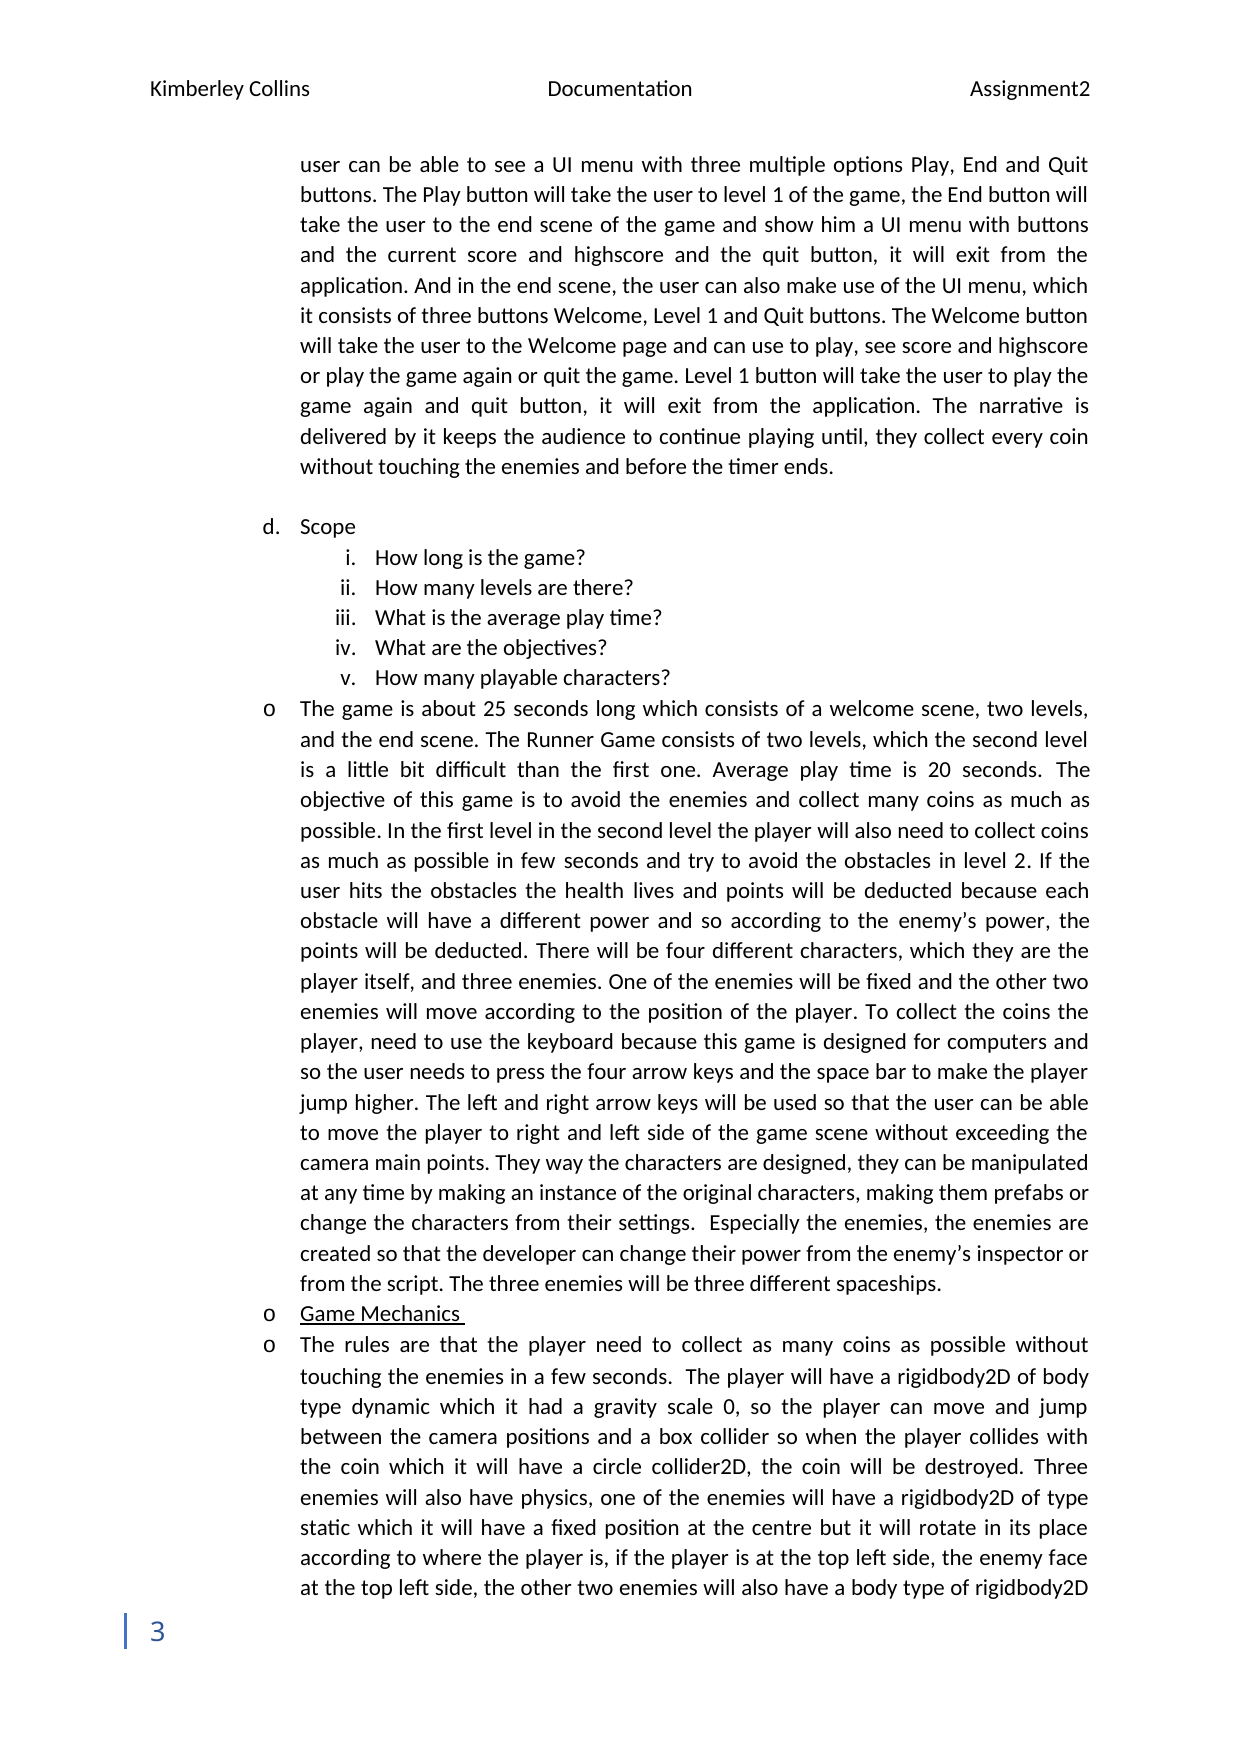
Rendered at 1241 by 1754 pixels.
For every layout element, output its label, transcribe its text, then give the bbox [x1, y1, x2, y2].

list What are the objectives? [356, 633, 1090, 661]
list Game Mechanics [262, 1299, 1090, 1328]
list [262, 1331, 1090, 1601]
list Scope [262, 512, 1090, 541]
list The game is about 25 seconds long which consists of a welcome scene, two levels, and the end scene. The Runner Game consists of two levels, which the second level is a little bit difficult than the first one. Average play time is 20 seconds. The objective of this game is to avoid the enemies and collect many coins as much as possible. In the first level in the second level the player will also need to collect coins as much as possible in few seconds and try to avoid the obstacles in level 2. If the user hits the obstacles the health lives and points will be deducted because each obstacle will have a different power and so according to the enemy’s power, the points will be deducted. There will be four different characters, which they are the player itself, and three enemies. One of the enemies will be fixed and the other two enemies will move according to the position of the player. To collect the coins the player, need to use the keyboard because this game is designed for computers and so the user needs to press the four arrow keys and the space bar to make the player jump higher. The left and right arrow keys will be used so that the user can be able to move the player to right and left side of the game scene without exceeding the camera main points. They way the characters are designed, they can be manipulated at any time by making an instance of the original characters, making them prefabs or change the characters from their settings. Especially the enemies, the enemies are created so that the developer can change their power from the enemy’s inspector or from the script. The three enemies will be three different spaceships. [262, 694, 1090, 1297]
list How many levels are there? [356, 573, 1090, 601]
list What is the average play time? [356, 603, 1090, 631]
list How many playable characters? [356, 663, 1090, 692]
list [262, 150, 1090, 480]
list How long is the game? [356, 543, 1090, 571]
